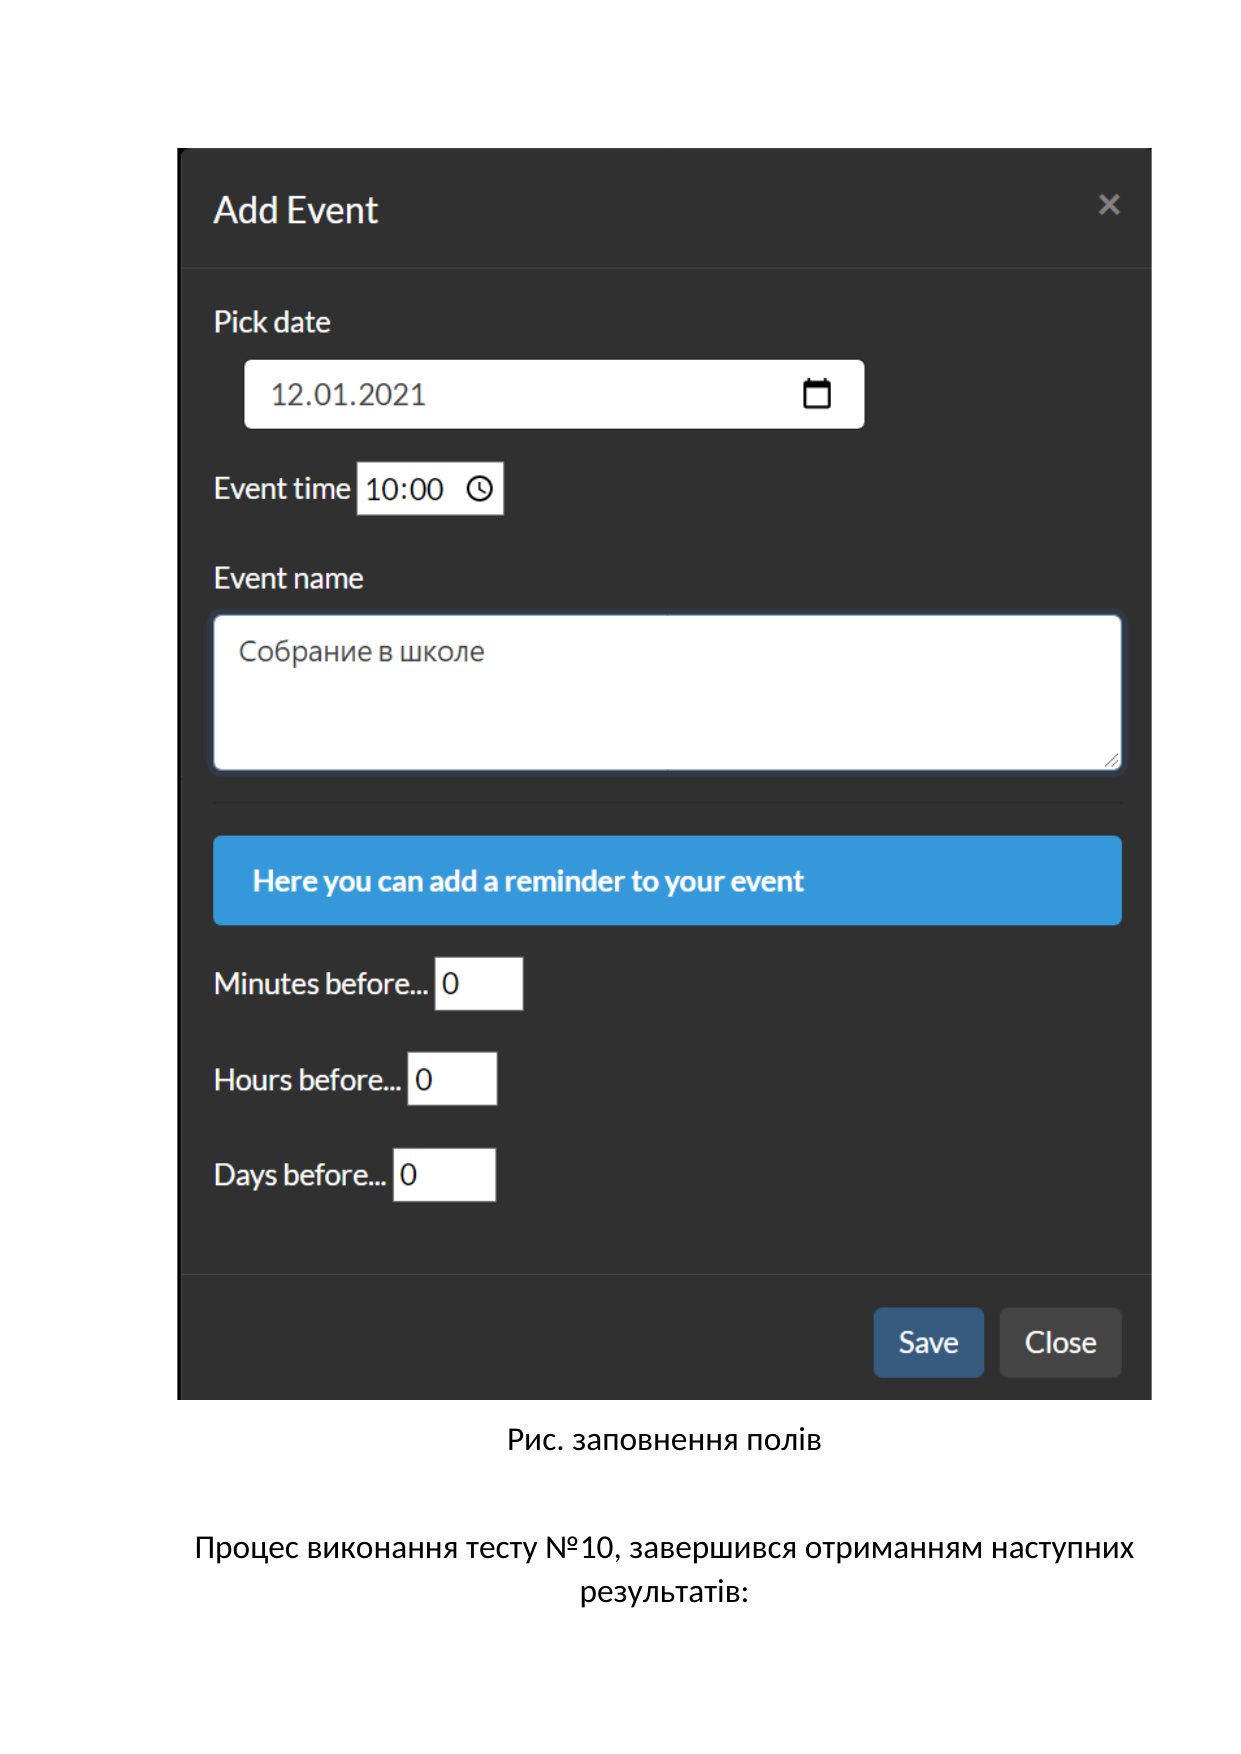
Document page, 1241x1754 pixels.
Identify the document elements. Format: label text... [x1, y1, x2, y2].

text Процес виконання тесту №10, завершився отриманням наступних результатів: [177, 1526, 1152, 1611]
picture [177, 148, 1152, 1400]
text Рис. заповнення полів [177, 1418, 1152, 1459]
